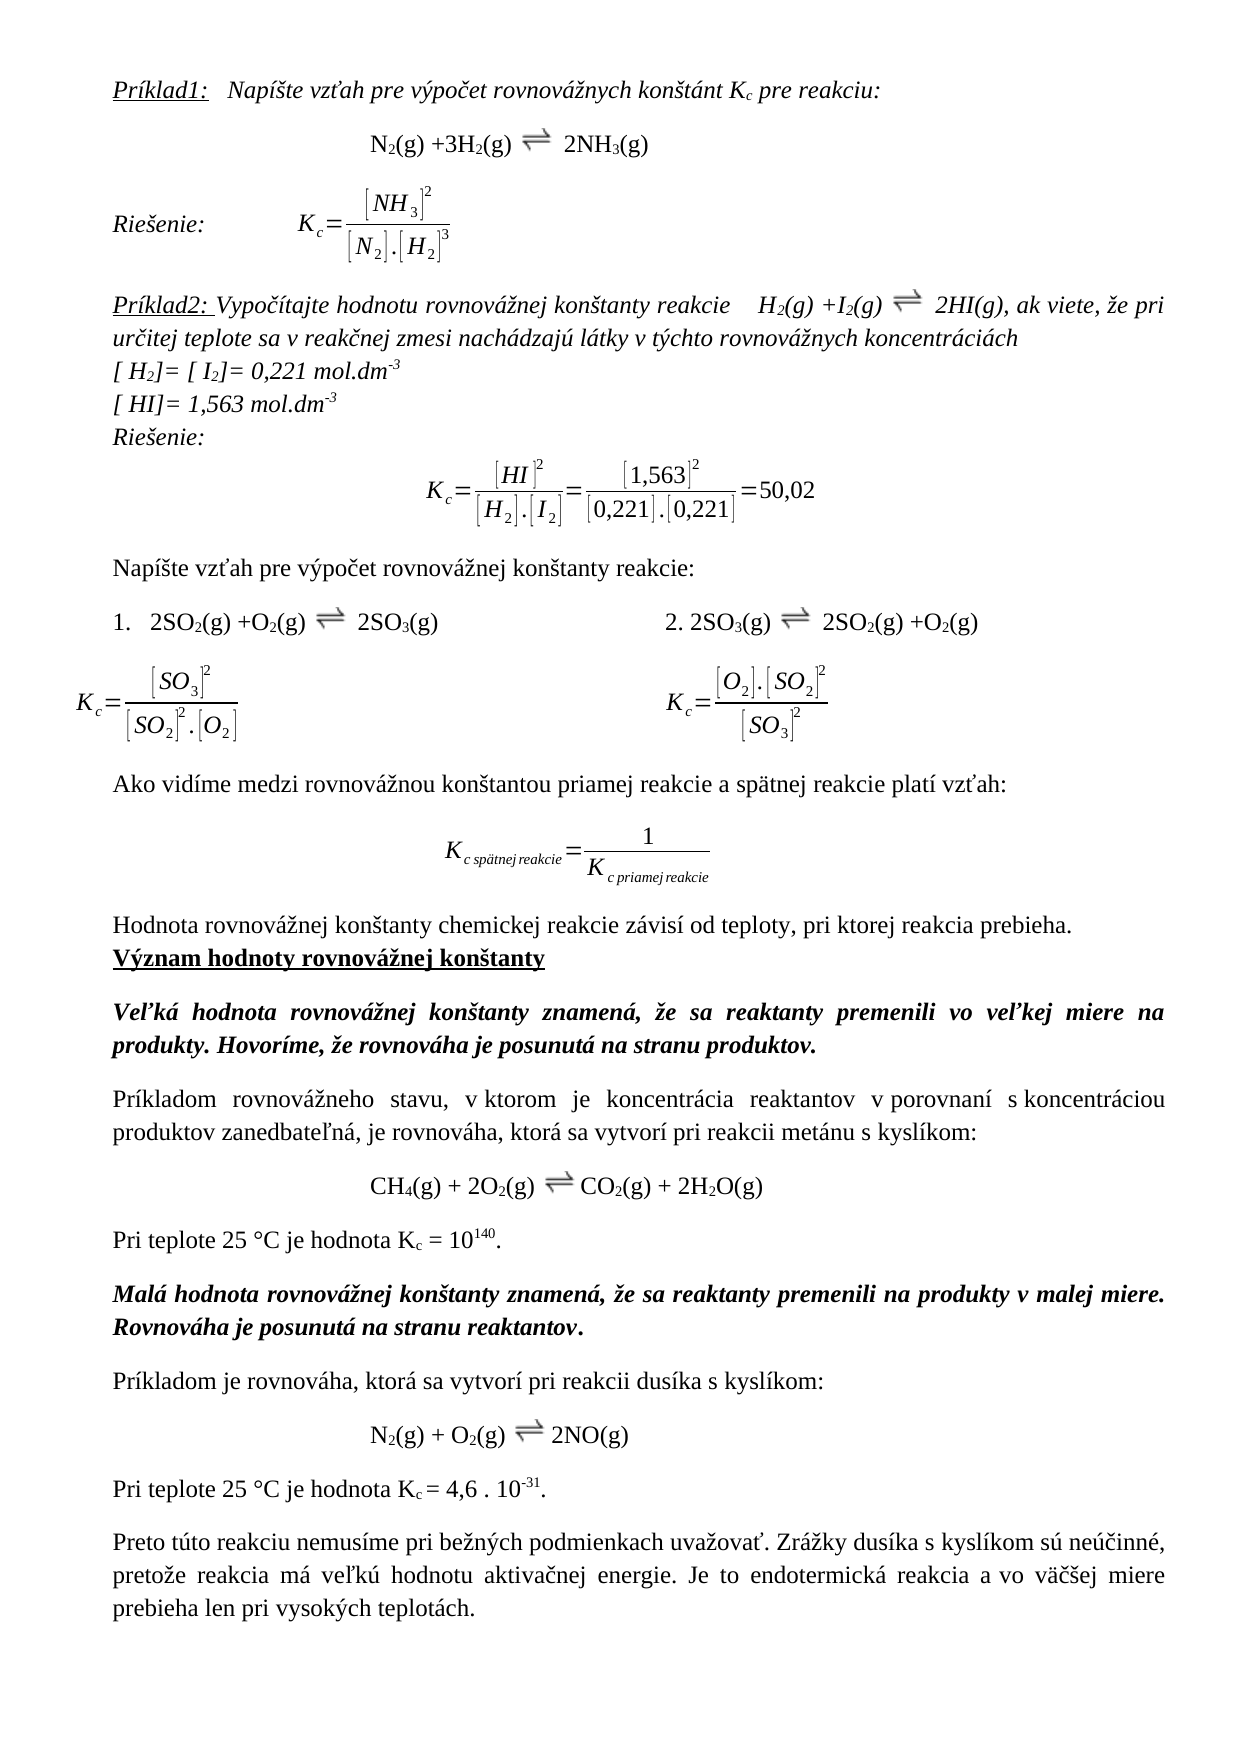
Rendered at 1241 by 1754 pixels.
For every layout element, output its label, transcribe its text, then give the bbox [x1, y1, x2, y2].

text Veľká hodnota rovnovážnej konštanty znamená, že sa reaktanty premenili vo veľkej miere na produkty. Hovoríme, že rovnováha je posunutá na stranu produktov. [112, 997, 1165, 1059]
text Pri teplote 25 °C je hodnota Kc = 10140. [112, 1225, 1165, 1254]
text Ako vidíme medzi rovnovážnou konštantou priamej reakcie a spätnej reakcie platí vzťah: [112, 769, 1165, 798]
picture [518, 128, 558, 153]
text Riešenie: [75, 422, 1165, 451]
text Preto túto reakciu nemusíme pri bežných podmienkach uvažovať. Zrážky dusíka s kyslíkom sú neúčinné, pretože reakcia má veľkú hodnotu aktivačnej energie. Je to endotermická reakcia a vo väčšej miere prebieha len pri vysokých teplotách. [112, 1527, 1165, 1622]
text [ HI]= 1,563 mol.dm-3 [75, 389, 1165, 418]
picture [777, 607, 817, 631]
picture [312, 607, 352, 631]
picture [889, 289, 929, 314]
picture [511, 1419, 551, 1444]
text Malá hodnota rovnovážnej konštanty znamená, že sa reaktanty premenili na produkty v malej miere. Rovnováha je posunutá na stranu reaktantov. [112, 1279, 1165, 1341]
text Príklad2: Vypočítajte hodnotu rovnovážnej konštanty reakcie H2(g) +I2(g) 2HI(g), ak viete, že pri určitej teplote sa v reakčnej zmesi nachádzajú látky v týchto rovnovážnych koncentráciách [112, 290, 1165, 352]
list 2SO2(g) +O2(g) 2SO3(g) 2. 2SO3(g) 2SO2(g) +O2(g) [112, 607, 1165, 636]
text N2(g) +3H2(g) 2NH3(g) [75, 129, 1165, 158]
text Príkladom je rovnováha, ktorá sa vytvorí pri reakcii dusíka s kyslíkom: [112, 1366, 1165, 1394]
text Príklad1: Napíšte vzťah pre výpočet rovnovážnych konštánt Kc pre reakciu: [112, 75, 1165, 104]
text Hodnota rovnovážnej konštanty chemickej reakcie závisí od teploty, pri ktorej reakcia prebieha. [112, 911, 1165, 939]
text CH4(g) + 2O2(g) CO2(g) + 2H2O(g) [334, 1171, 1165, 1200]
text Pri teplote 25 °C je hodnota Kc = 4,6 . 10-31. [112, 1474, 1165, 1502]
text Napíšte vzťah pre výpočet rovnovážnej konštanty reakcie: [75, 553, 1165, 582]
picture [541, 1171, 580, 1195]
text N2(g) + O2(g) 2NO(g) [334, 1420, 1165, 1448]
text Význam hodnoty rovnovážnej konštanty [112, 943, 1165, 972]
text Riešenie: [75, 183, 1165, 265]
text [ H2]= [ I2]= 0,221 mol.dm-3 [75, 356, 1165, 385]
text Príkladom rovnovážneho stavu, v ktorom je koncentrácia reaktantov v porovnaní s koncentráciou produktov zanedbateľná, je rovnováha, ktorá sa vytvorí pri reakcii metánu s kyslíkom: [112, 1084, 1165, 1146]
